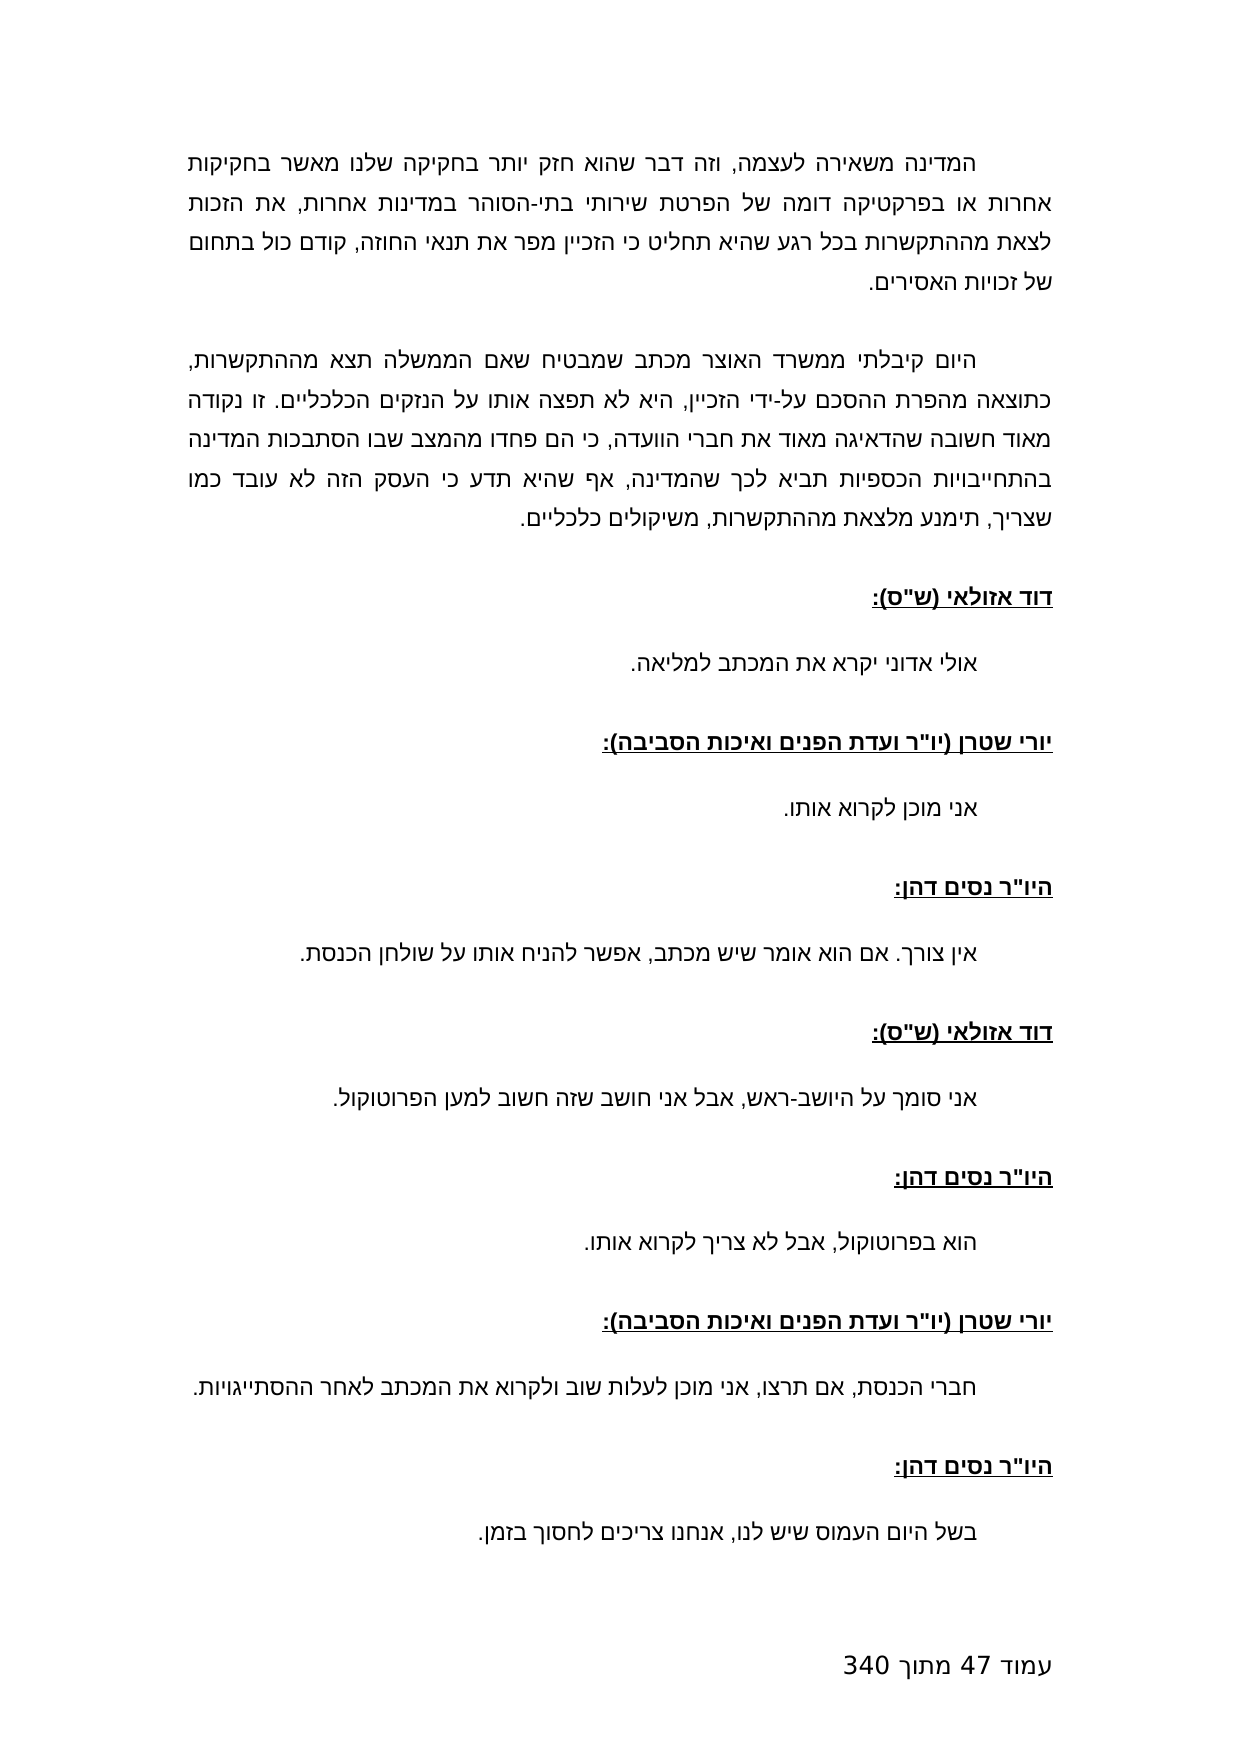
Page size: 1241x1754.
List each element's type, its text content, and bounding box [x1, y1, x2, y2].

text המדינה משאירה לעצמה, וזה דבר שהוא חזק יותר בחקיקה שלנו מאשר בחקיקות אחרות או בפרקטיקה דומה של הפרטת שירותי בתי-הסוהר במדינות אחרות, את הזכות לצאת מההתקשרות בכל רגע שהיא תחליט כי הזכיין מפר את תנאי החוזה, קודם כול בתחום של זכויות האסירים. [187, 150, 1053, 295]
text הוא בפרוטוקול, אבל לא צריך לקרוא אותו. [187, 1229, 1053, 1256]
text אין צורך. אם הוא אומר שיש מכתב, אפשר להניח אותו על שולחן הכנסת. [187, 940, 1053, 966]
text אני סומך על היושב-ראש, אבל אני חושב שזה חשוב למען הפרוטוקול. [187, 1084, 1053, 1111]
text היו"ר נסים דהן: [187, 1453, 1053, 1479]
text היו"ר נסים דהן: [187, 874, 1053, 900]
text דוד אזולאי (ש"ס): [187, 1019, 1053, 1045]
text אולי אדוני יקרא את המכתב למליאה. [187, 650, 1053, 676]
text היו"ר נסים דהן: [187, 1163, 1053, 1190]
text דוד אזולאי (ש"ס): [187, 584, 1053, 611]
text אני מוכן לקרוא אותו. [187, 795, 1053, 821]
text בשל היום העמוס שיש לנו, אנחנו צריכים לחסוך בזמן. [187, 1519, 1053, 1545]
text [187, 1308, 1053, 1334]
text היום קיבלתי ממשרד האוצר מכתב שמבטיח שאם הממשלה תצא מההתקשרות, כתוצאה מהפרת ההסכם על-ידי הזכיין, היא לא תפצה אותו על הנזקים הכלכליים. זו נקודה מאוד חשובה שהדאיגה מאוד את חברי הוועדה, כי הם פחדו מהמצב שבו הסתבכות המדינה בהתחייבויות הכספיות תביא לכך שהמדינה, אף שהיא תדע כי העסק הזה לא עובד כמו שצריך, תימנע מלצאת מההתקשרות, משיקולים כלכליים. [187, 347, 1053, 532]
text חברי הכנסת, אם תרצו, אני מוכן לעלות שוב ולקרוא את המכתב לאחר ההסתייגויות. [187, 1374, 1053, 1400]
text יורי שטרן (יו"ר ועדת הפנים ואיכות הסביבה): [187, 729, 1053, 755]
